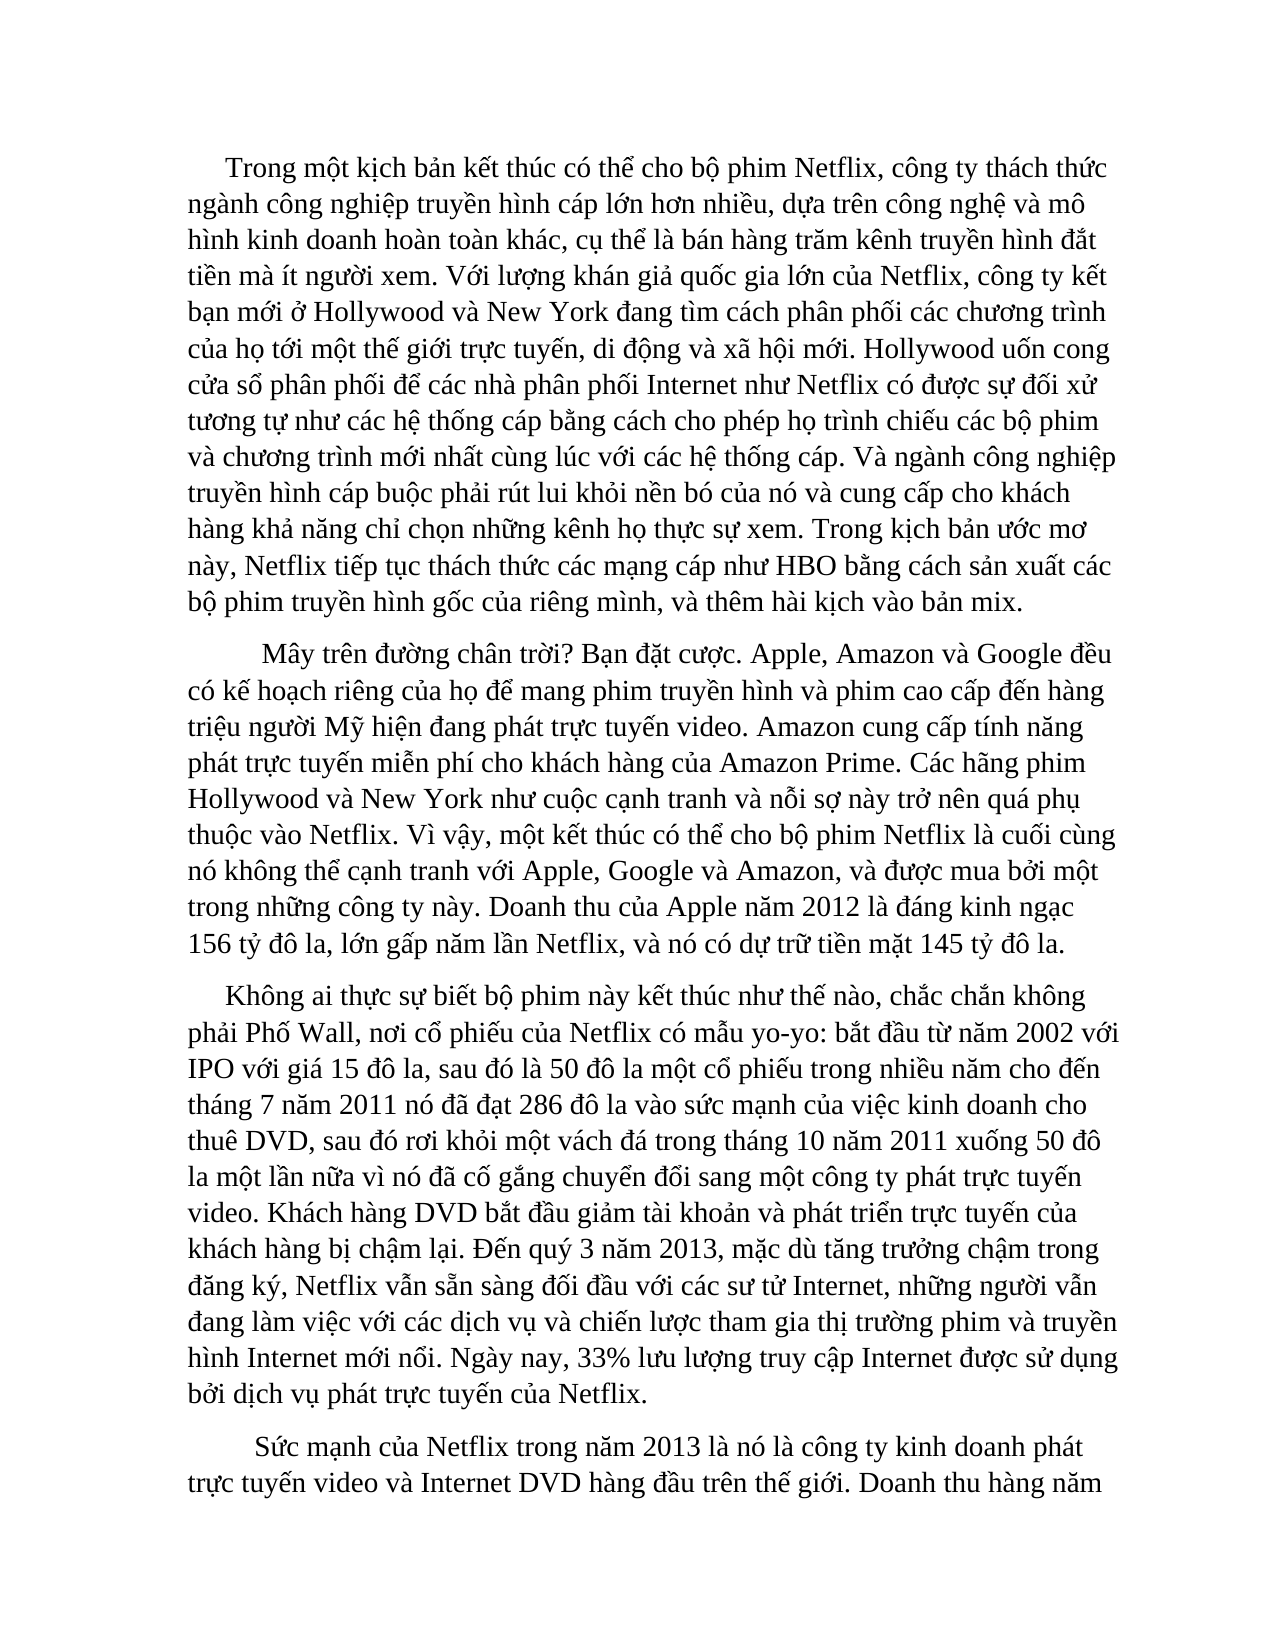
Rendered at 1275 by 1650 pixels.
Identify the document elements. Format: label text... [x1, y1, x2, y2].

text Mây trên đường chân trời? Bạn đặt cược. Apple, Amazon và Google đều có kế hoạch riêng của họ để mang phim truyền hình và phim cao cấp đến hàng triệu người Mỹ hiện đang phát trực tuyến video. Amazon cung cấp tính năng phát trực tuyến miễn phí cho khách hàng của Amazon Prime. Các hãng phim Hollywood và New York như cuộc cạnh tranh và nỗi sợ này trở nên quá phụ thuộc vào Netflix. Vì vậy, một kết thúc có thể cho bộ phim Netflix là cuối cùng nó không thể cạnh tranh với Apple, Google và Amazon, và được mua bởi một trong những công ty này. Doanh thu của Apple năm 2012 là đáng kinh ngạc 156 tỷ đô la, lớn gấp năm lần Netflix, và nó có dự trữ tiền mặt 145 tỷ đô la. [187, 637, 1125, 959]
text Không ai thực sự biết bộ phim này kết thúc như thế nào, chắc chắn không phải Phố Wall, nơi cổ phiếu của Netflix có mẫu yo-yo: bắt đầu từ năm 2002 với IPO với giá 15 đô la, sau đó là 50 đô la một cổ phiếu trong nhiều năm cho đến tháng 7 năm 2011 nó đã đạt 286 đô la vào sức mạnh của việc kinh doanh cho thuê DVD, sau đó rơi khỏi một vách đá trong tháng 10 năm 2011 xuống 50 đô la một lần nữa vì nó đã cố gắng chuyển đổi sang một công ty phát trực tuyến video. Khách hàng DVD bắt đầu giảm tài khoản và phát triển trực tuyến của khách hàng bị chậm lại. Đến quý 3 năm 2013, mặc dù tăng trưởng chậm trong đăng ký, Netflix vẫn sẵn sàng đối đầu với các sư tử Internet, những người vẫn đang làm việc với các dịch vụ và chiến lược tham gia thị trường phim và truyền hình Internet mới nổi. Ngày nay, 33% lưu lượng truy cập Internet được sử dụng bởi dịch vụ phát trực tuyến của Netflix. [187, 978, 1125, 1410]
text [187, 1429, 1125, 1499]
text Trong một kịch bản kết thúc có thể cho bộ phim Netflix, công ty thách thức ngành công nghiệp truyền hình cáp lớn hơn nhiều, dựa trên công nghệ và mô hình kinh doanh hoàn toàn khác, cụ thể là bán hàng trăm kênh truyền hình đắt tiền mà ít người xem. Với lượng khán giả quốc gia lớn của Netflix, công ty kết bạn mới ở Hollywood và New York đang tìm cách phân phối các chương trình của họ tới một thế giới trực tuyến, di động và xã hội mới. Hollywood uốn cong cửa sổ phân phối để các nhà phân phối Internet như Netflix có được sự đối xử tương tự như các hệ thống cáp bằng cách cho phép họ trình chiếu các bộ phim và chương trình mới nhất cùng lúc với các hệ thống cáp. Và ngành công nghiệp truyền hình cáp buộc phải rút lui khỏi nền bó của nó và cung cấp cho khách hàng khả năng chỉ chọn những kênh họ thực sự xem. Trong kịch bản ước mơ này, Netflix tiếp tục thách thức các mạng cáp như HBO bằng cách sản xuất các bộ phim truyền hình gốc của riêng mình, và thêm hài kịch vào bản mix. [187, 150, 1125, 617]
